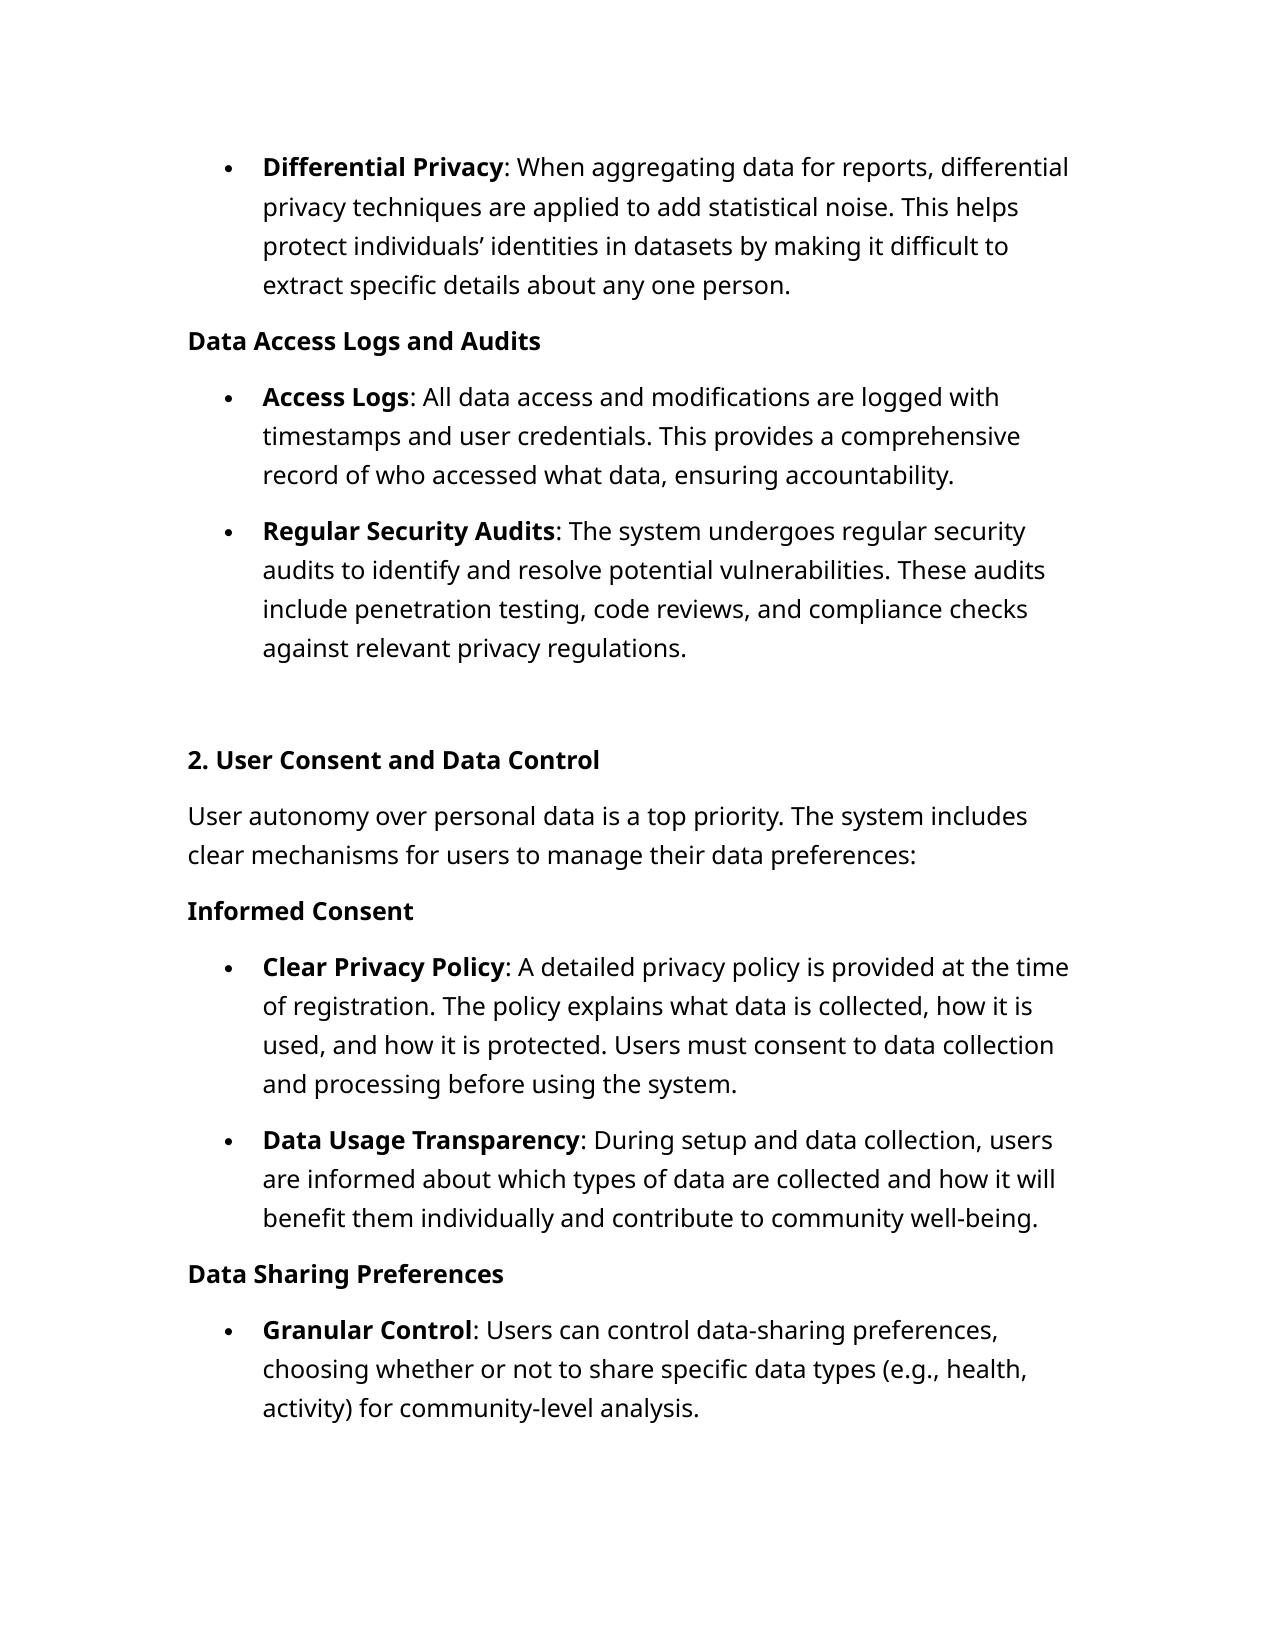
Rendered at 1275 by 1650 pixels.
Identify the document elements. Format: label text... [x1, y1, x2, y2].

text User autonomy over personal data is a top priority. The system includes clear mechanisms for users to manage their data preferences: [187, 798, 1087, 872]
list Clear Privacy Policy: A detailed privacy policy is provided at the time of registration. The policy explains what data is collected, how it is used, and how it is protected. Users must consent to data collection and processing before using the system. [225, 949, 1087, 1101]
list Regular Security Audits: The system undergoes regular security audits to identify and resolve potential vulnerabilities. These audits include penetration testing, code reviews, and compliance checks against relevant privacy regulations. [225, 513, 1087, 665]
text Informed Consent [187, 893, 1087, 927]
text Data Sharing Preferences [187, 1257, 1087, 1291]
list Granular Control: Users can control data-sharing preferences, choosing whether or not to share specific data types (e.g., health, activity) for community-level analysis. [225, 1312, 1087, 1425]
text Data Access Logs and Audits [187, 323, 1087, 357]
list Access Logs: All data access and modifications are logged with timestamps and user credentials. This provides a comprehensive record of who accessed what data, ensuring accountability. [225, 379, 1087, 492]
list Differential Privacy: When aggregating data for reports, differential privacy techniques are applied to add statistical noise. This helps protect individuals’ identities in datasets by making it difficult to extract specific details about any one person. [225, 150, 1087, 302]
list Data Usage Transparency: During setup and data collection, users are informed about which types of data are collected and how it will benefit them individually and contribute to community well-being. [225, 1122, 1087, 1235]
text 2. User Consent and Data Control [187, 742, 1087, 777]
